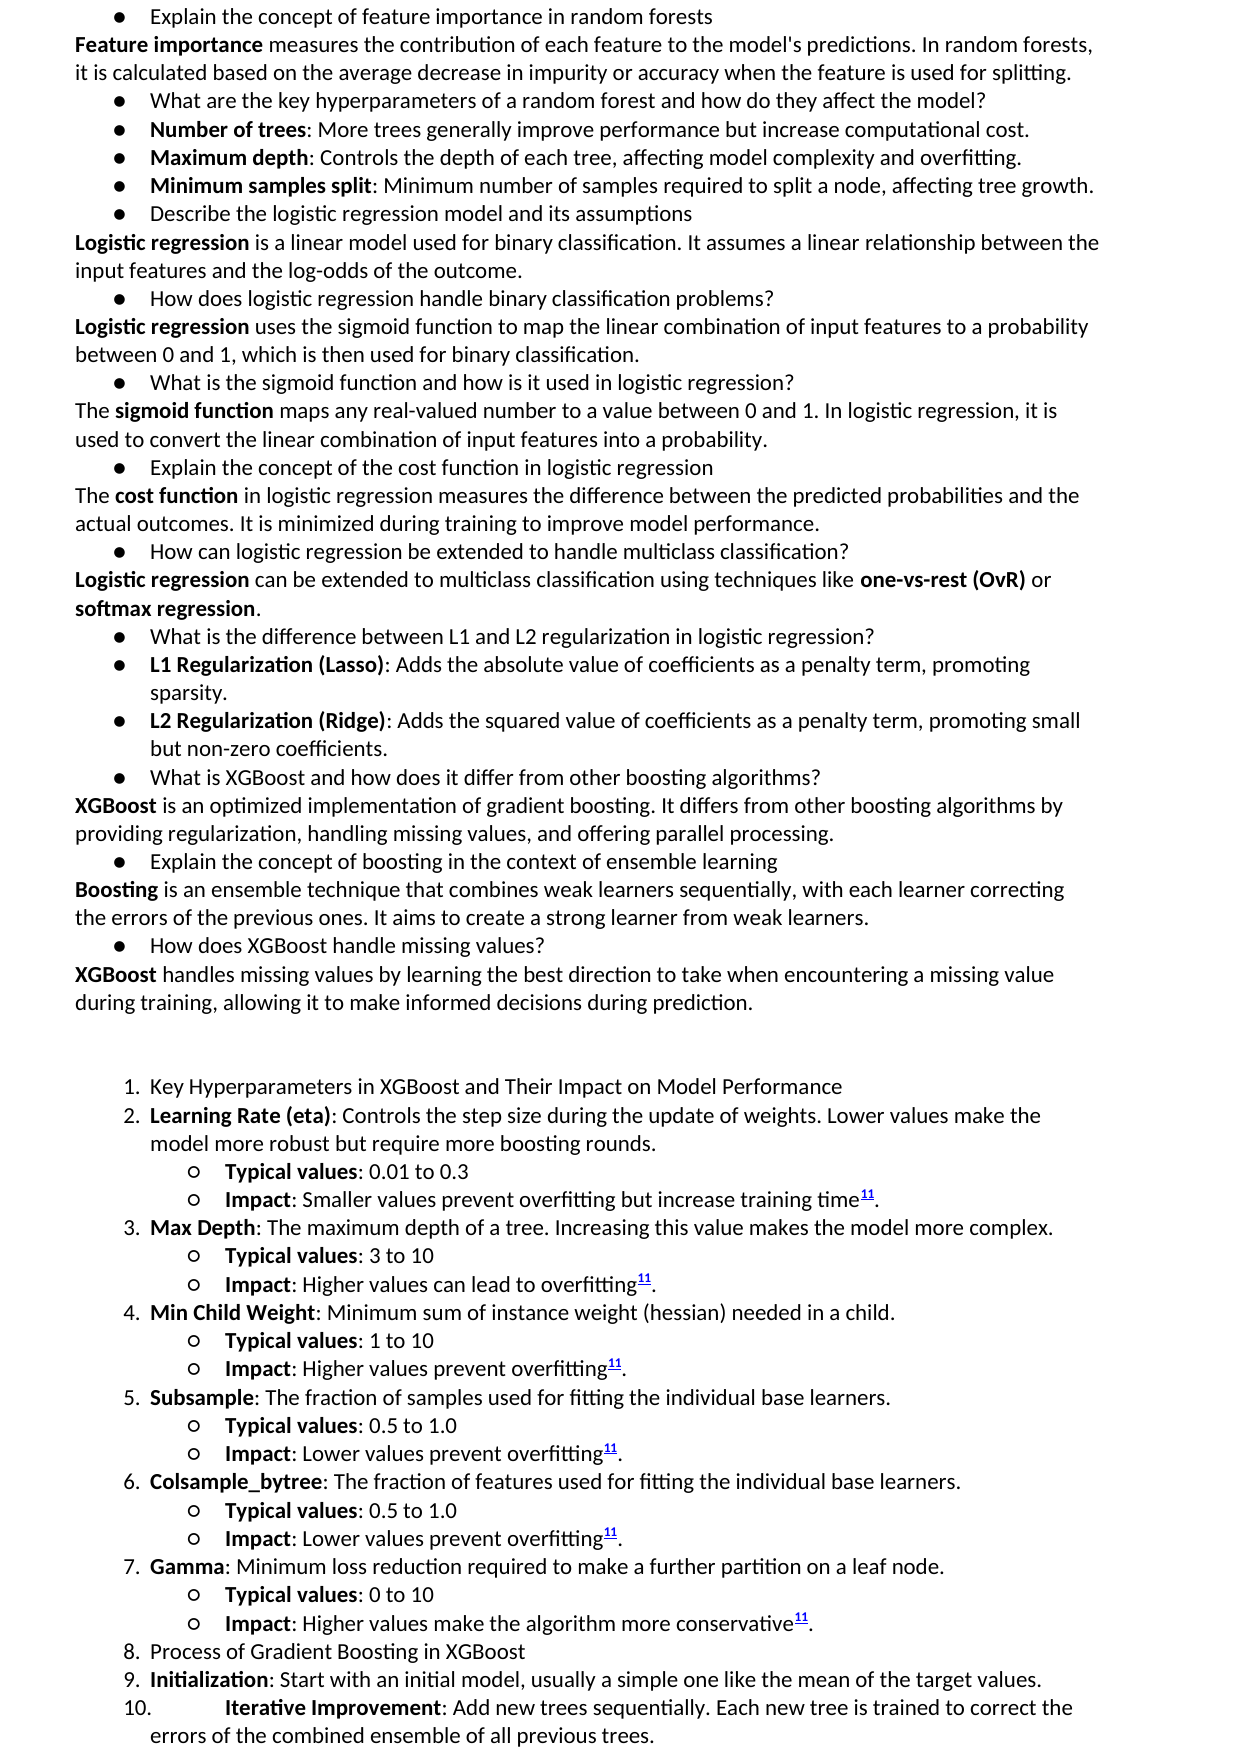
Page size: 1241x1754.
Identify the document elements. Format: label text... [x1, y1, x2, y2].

list Impact: Lower values prevent overfitting11. [187, 1439, 1101, 1467]
list What is the sigmoid function and how is it used in logistic regression? [112, 368, 1101, 396]
list Typical values: 0.01 to 0.3 [187, 1157, 1101, 1185]
list Impact: Higher values can lead to overfitting11. [187, 1270, 1101, 1298]
list Impact: Higher values prevent overfitting11. [187, 1354, 1101, 1383]
list Process of Gradient Boosting in XGBoost [123, 1637, 1101, 1665]
list Typical values: 1 to 10 [187, 1326, 1101, 1354]
text Logistic regression can be extended to multiclass classification using techniques like one-vs-rest (OvR) or softmax regression. [75, 566, 1101, 622]
list Typical values: 0.5 to 1.0 [187, 1496, 1101, 1524]
list Colsample_bytree: The fraction of features used for fitting the individual base learners. [123, 1467, 1101, 1496]
list Minimum samples split: Minimum number of samples required to split a node, affecting tree growth. [112, 171, 1101, 199]
list Explain the concept of feature importance in random forests [112, 2, 1101, 30]
list Typical values: 0.5 to 1.0 [187, 1411, 1101, 1439]
list Subsample: The fraction of samples used for fitting the individual base learners. [123, 1383, 1101, 1411]
list What is XGBoost and how does it differ from other boosting algorithms? [112, 763, 1101, 791]
list Explain the concept of the cost function in logistic regression [112, 453, 1101, 481]
list Key Hyperparameters in XGBoost and Their Impact on Model Performance [123, 1072, 1101, 1101]
list L2 Regularization (Ridge): Adds the squared value of coefficients as a penalty term, promoting small but non-zero coefficients. [112, 706, 1101, 762]
list What is the difference between L1 and L2 regularization in logistic regression? [112, 622, 1101, 650]
text Logistic regression is a linear model used for binary classification. It assumes a linear relationship between the input features and the log-odds of the outcome. [75, 228, 1101, 284]
list How can logistic regression be extended to handle multiclass classification? [112, 537, 1101, 565]
list Iterative Improvement: Add new trees sequentially. Each new tree is trained to correct the errors of the combined ensemble of all previous trees. [123, 1693, 1101, 1749]
list Gamma: Minimum loss reduction required to make a further partition on a leaf node. [123, 1552, 1101, 1580]
text Boosting is an ensemble technique that combines weak learners sequentially, with each learner correcting the errors of the previous ones. It aims to create a strong learner from weak learners. [75, 875, 1101, 931]
text XGBoost handles missing values by learning the best direction to take when encountering a missing value during training, allowing it to make informed decisions during prediction. [75, 960, 1101, 1016]
list L1 Regularization (Lasso): Adds the absolute value of coefficients as a penalty term, promoting sparsity. [112, 650, 1101, 706]
list Typical values: 0 to 10 [187, 1580, 1101, 1608]
list Typical values: 3 to 10 [187, 1242, 1101, 1270]
list Maximum depth: Controls the depth of each tree, affecting model complexity and overfitting. [112, 143, 1101, 171]
list Min Child Weight: Minimum sum of instance weight (hessian) needed in a child. [123, 1298, 1101, 1326]
text The cost function in logistic regression measures the difference between the predicted probabilities and the actual outcomes. It is minimized during training to improve model performance. [75, 481, 1101, 537]
text The sigmoid function maps any real-valued number to a value between 0 and 1. In logistic regression, it is used to convert the linear combination of input features into a probability. [75, 397, 1101, 453]
list How does XGBoost handle missing values? [112, 932, 1101, 959]
list Learning Rate (eta): Controls the step size during the update of weights. Lower values make the model more robust but require more boosting rounds. [123, 1101, 1101, 1157]
list Impact: Higher values make the algorithm more conservative11. [187, 1609, 1101, 1637]
text Logistic regression uses the sigmoid function to map the linear combination of input features to a probability between 0 and 1, which is then used for binary classification. [75, 312, 1101, 368]
text XGBoost is an optimized implementation of gradient boosting. It differs from other boosting algorithms by providing regularization, handling missing values, and offering parallel processing. [75, 791, 1101, 847]
list Max Depth: The maximum depth of a tree. Increasing this value makes the model more complex. [123, 1213, 1101, 1241]
list Describe the logistic regression model and its assumptions [112, 199, 1101, 227]
list Explain the concept of boosting in the context of ensemble learning [112, 847, 1101, 875]
list Impact: Lower values prevent overfitting11. [187, 1524, 1101, 1552]
list What are the key hyperparameters of a random forest and how do they affect the model? [112, 87, 1101, 114]
list How does logistic regression handle binary classification problems? [112, 284, 1101, 312]
text Feature importance measures the contribution of each feature to the model's predictions. In random forests, it is calculated based on the average decrease in impurity or accuracy when the feature is used for splitting. [75, 30, 1101, 86]
list Impact: Smaller values prevent overfitting but increase training time11. [187, 1185, 1101, 1213]
list Initialization: Start with an initial model, usually a simple one like the mean of the target values. [123, 1665, 1101, 1693]
list Number of trees: More trees generally improve performance but increase computational cost. [112, 115, 1101, 143]
